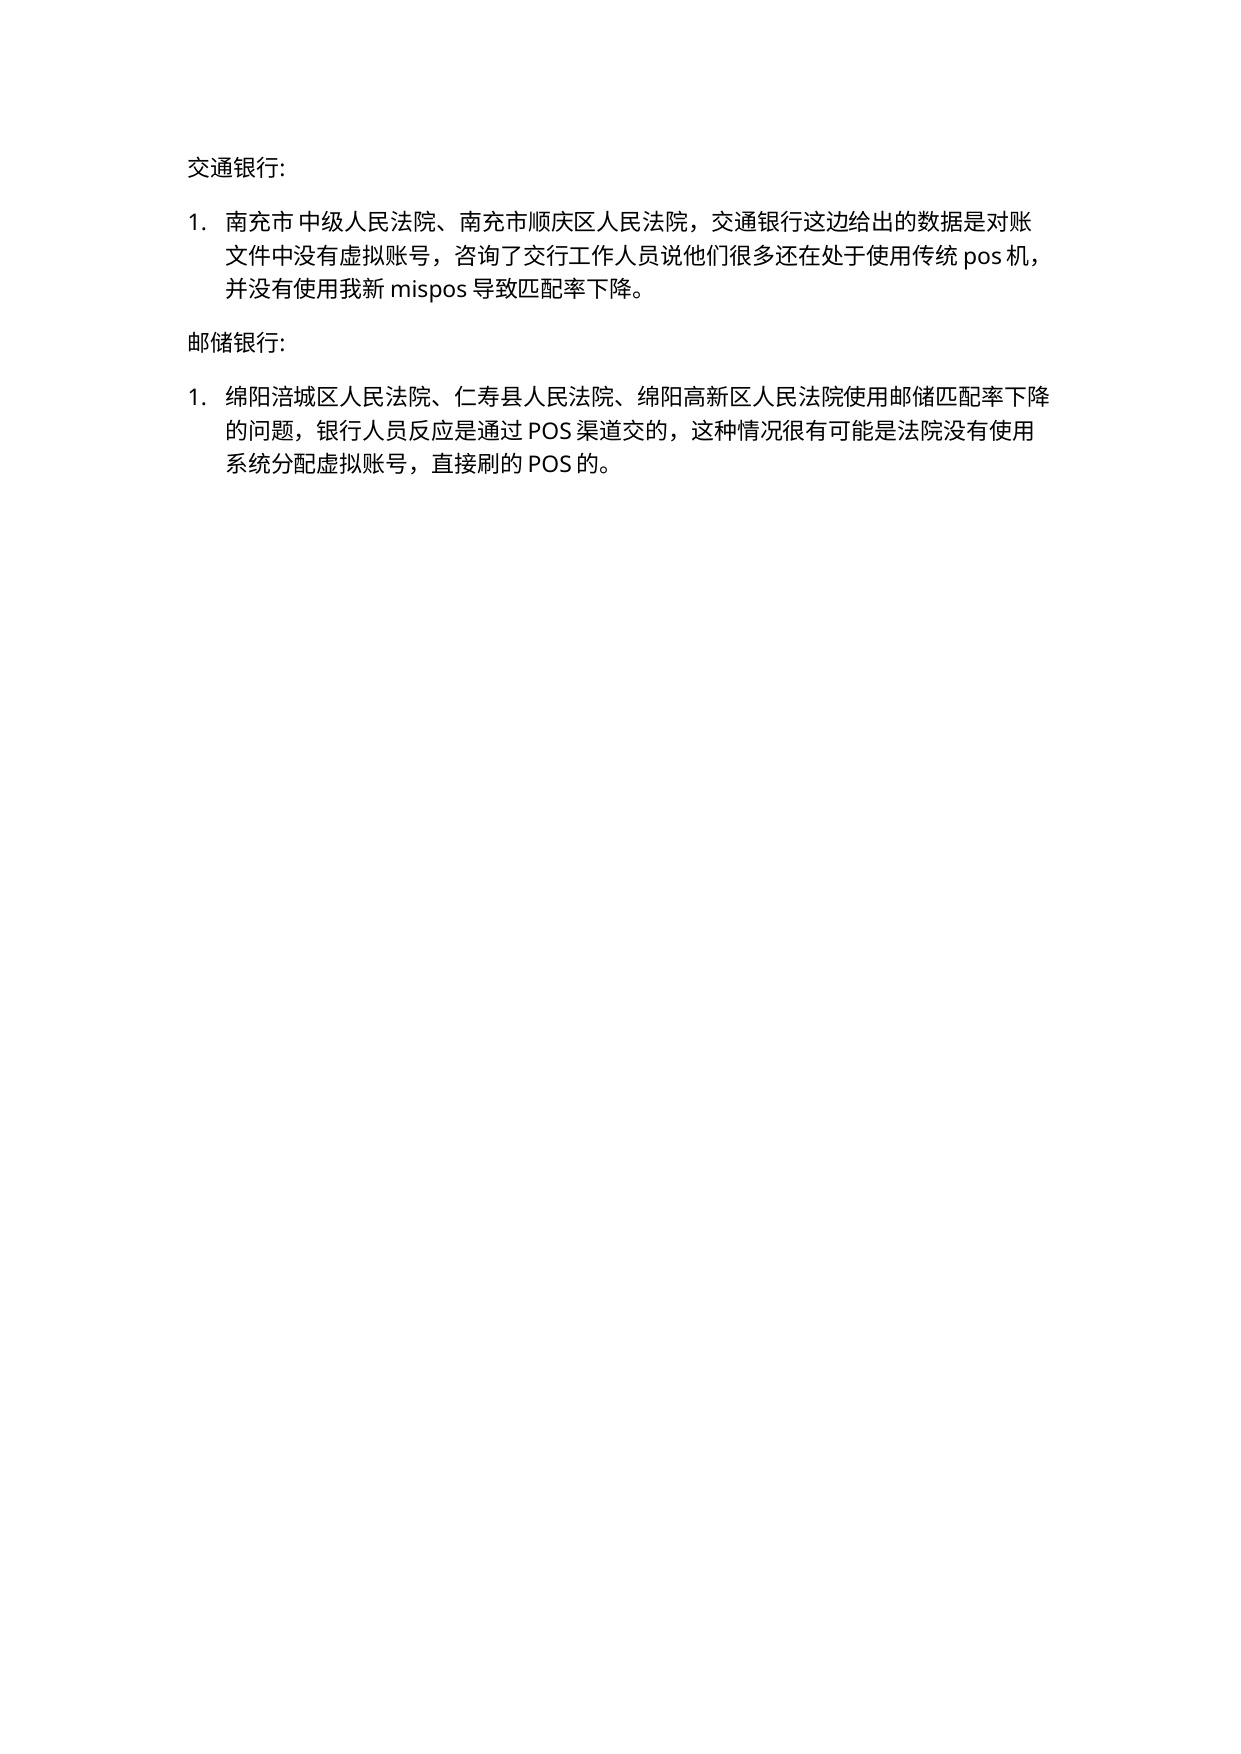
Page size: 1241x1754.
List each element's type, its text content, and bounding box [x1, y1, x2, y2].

text 交通银行: [187, 150, 1053, 183]
text 邮储银行: [187, 325, 1053, 358]
list 绵阳涪城区人民法院、仁寿县人民法院、绵阳高新区人民法院使用邮储匹配率下降的问题，银行人员反应是通过POS渠道交的，这种情况很有可能是法院没有使用系统分配虚拟账号，直接刷的POS的。 [187, 379, 1053, 479]
list 南充市 中级人民法院、南充市顺庆区人民法院，交通银行这边给出的数据是对账文件中没有虚拟账号，咨询了交行工作人员说他们很多还在处于使用传统pos机，并没有使用我新mispos导致匹配率下降。 [187, 204, 1053, 304]
